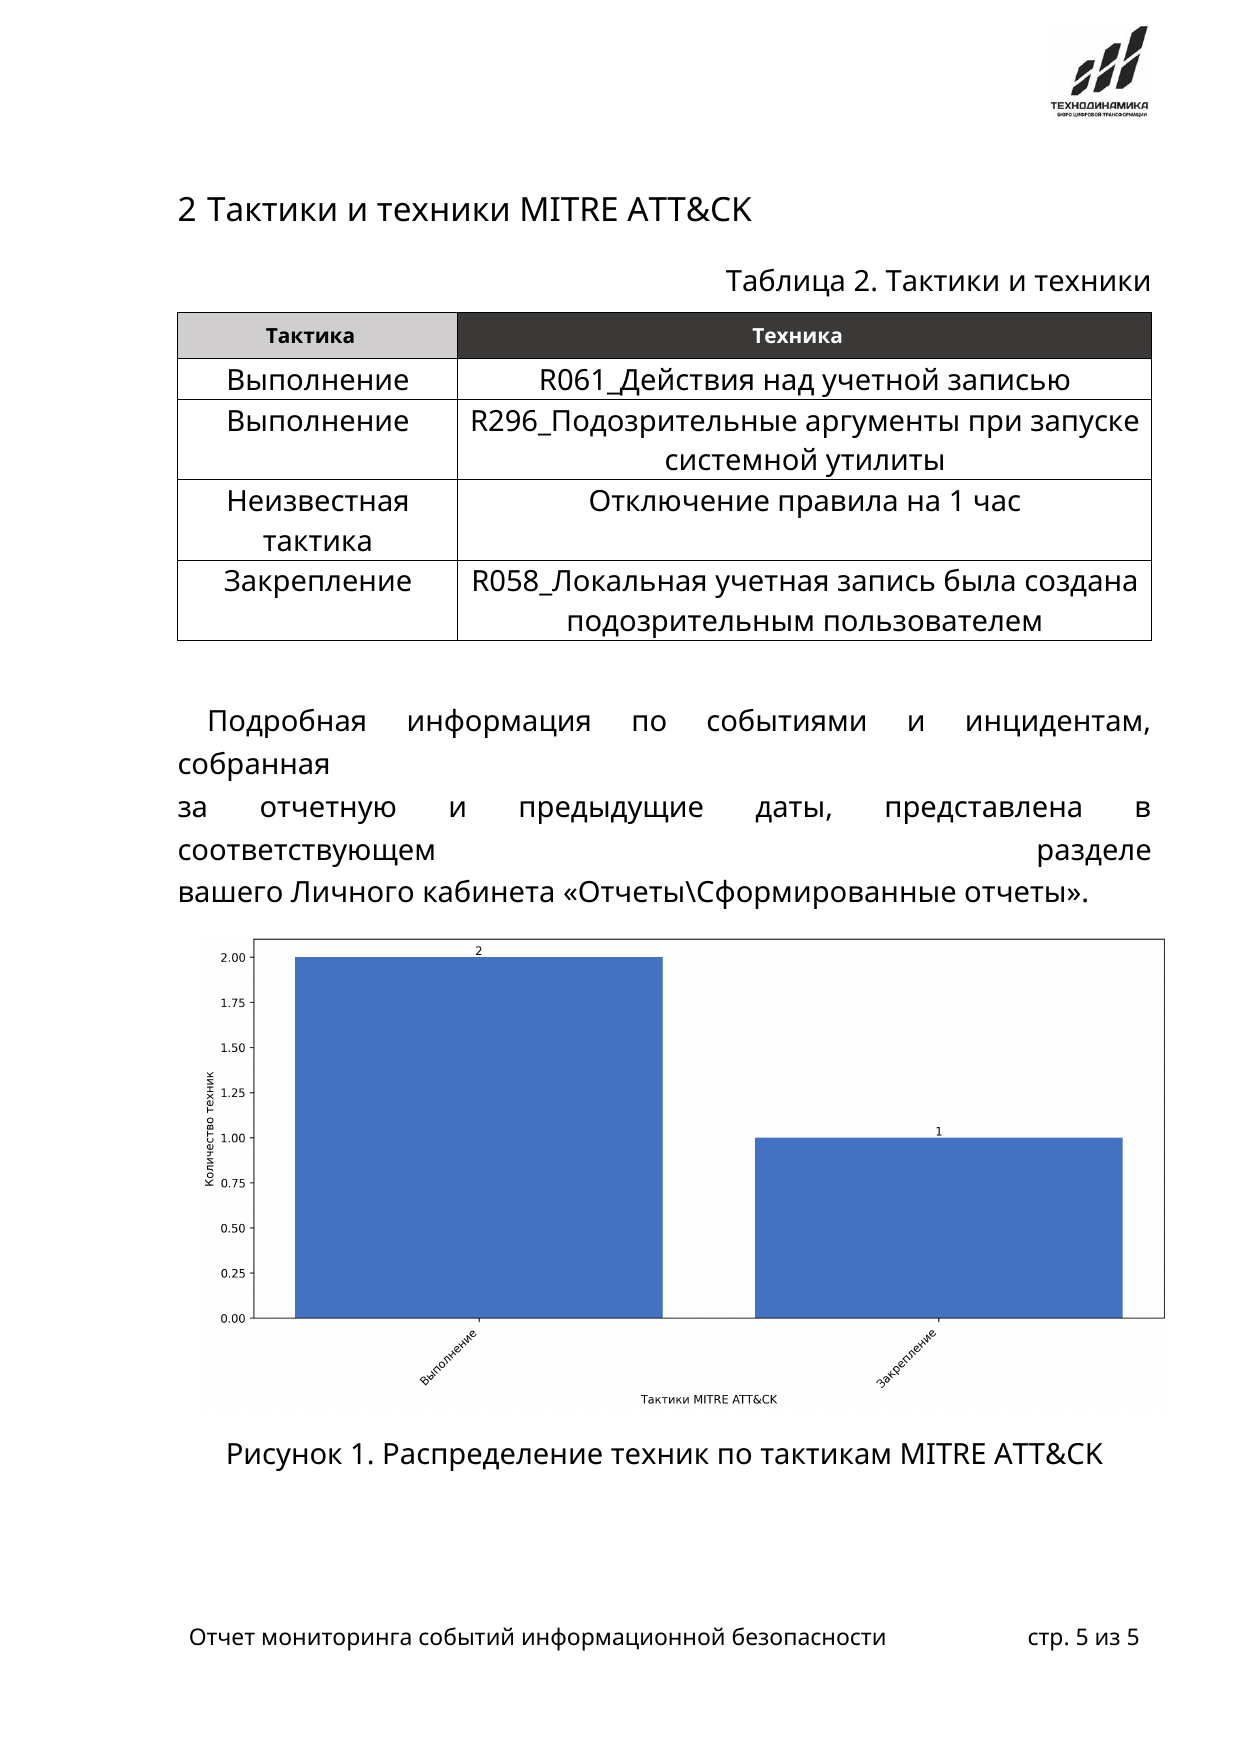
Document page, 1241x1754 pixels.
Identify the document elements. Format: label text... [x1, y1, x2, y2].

table_cell Закрепление [178, 561, 457, 640]
subtitle Тактики и техники MITRE ATT&CK [177, 186, 1152, 231]
table_cell R296_Подозрительные аргументы при запуске системной утилиты [458, 400, 1151, 479]
table_cell Выполнение [178, 400, 457, 479]
text Подробная информация по событиями и инцидентам, собранная за отчетную и предыдущие даты, представлена в соответствующем разделе вашего Личного кабинета «Отчеты\Сформированные отчеты». [177, 701, 1152, 911]
table_cell Выполнение [178, 359, 457, 399]
table_cell R061_Действия над учетной записью [458, 359, 1151, 399]
text Таблица 2. Тактики и техники [215, 260, 1152, 300]
text Рисунок 1. Распределение техник по тактикам MITRE ATT&CK [177, 1433, 1152, 1473]
table_cell Неизвестная тактика [178, 480, 457, 559]
table_header Тактика [178, 313, 457, 358]
table_cell R058_Локальная учетная запись была создана подозрительным пользователем [458, 561, 1151, 640]
picture [196, 931, 1172, 1414]
picture [1048, 24, 1151, 119]
table_cell Отключение правила на 1 час [458, 480, 1151, 559]
table_header Техника [458, 313, 1151, 358]
